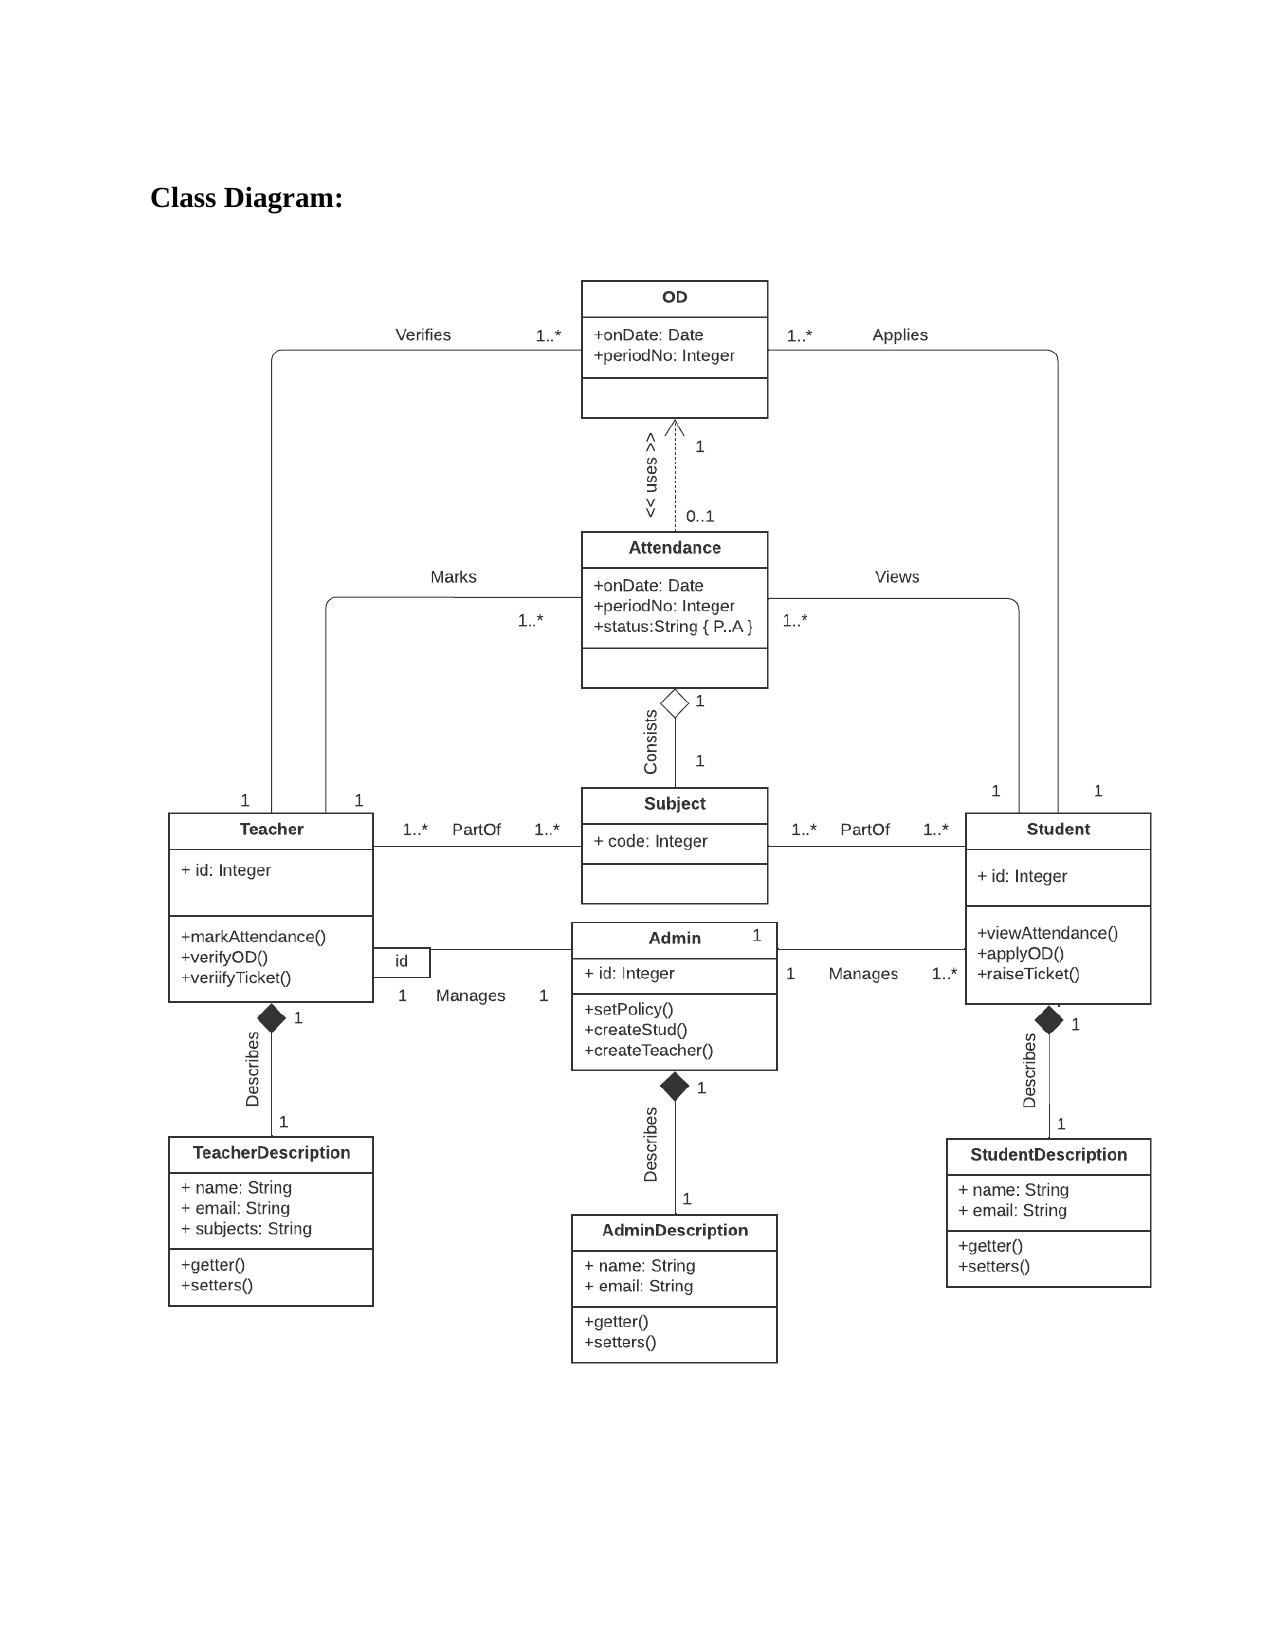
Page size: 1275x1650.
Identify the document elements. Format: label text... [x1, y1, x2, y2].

picture [153, 260, 1161, 1382]
text Class Diagram: [150, 180, 1125, 214]
